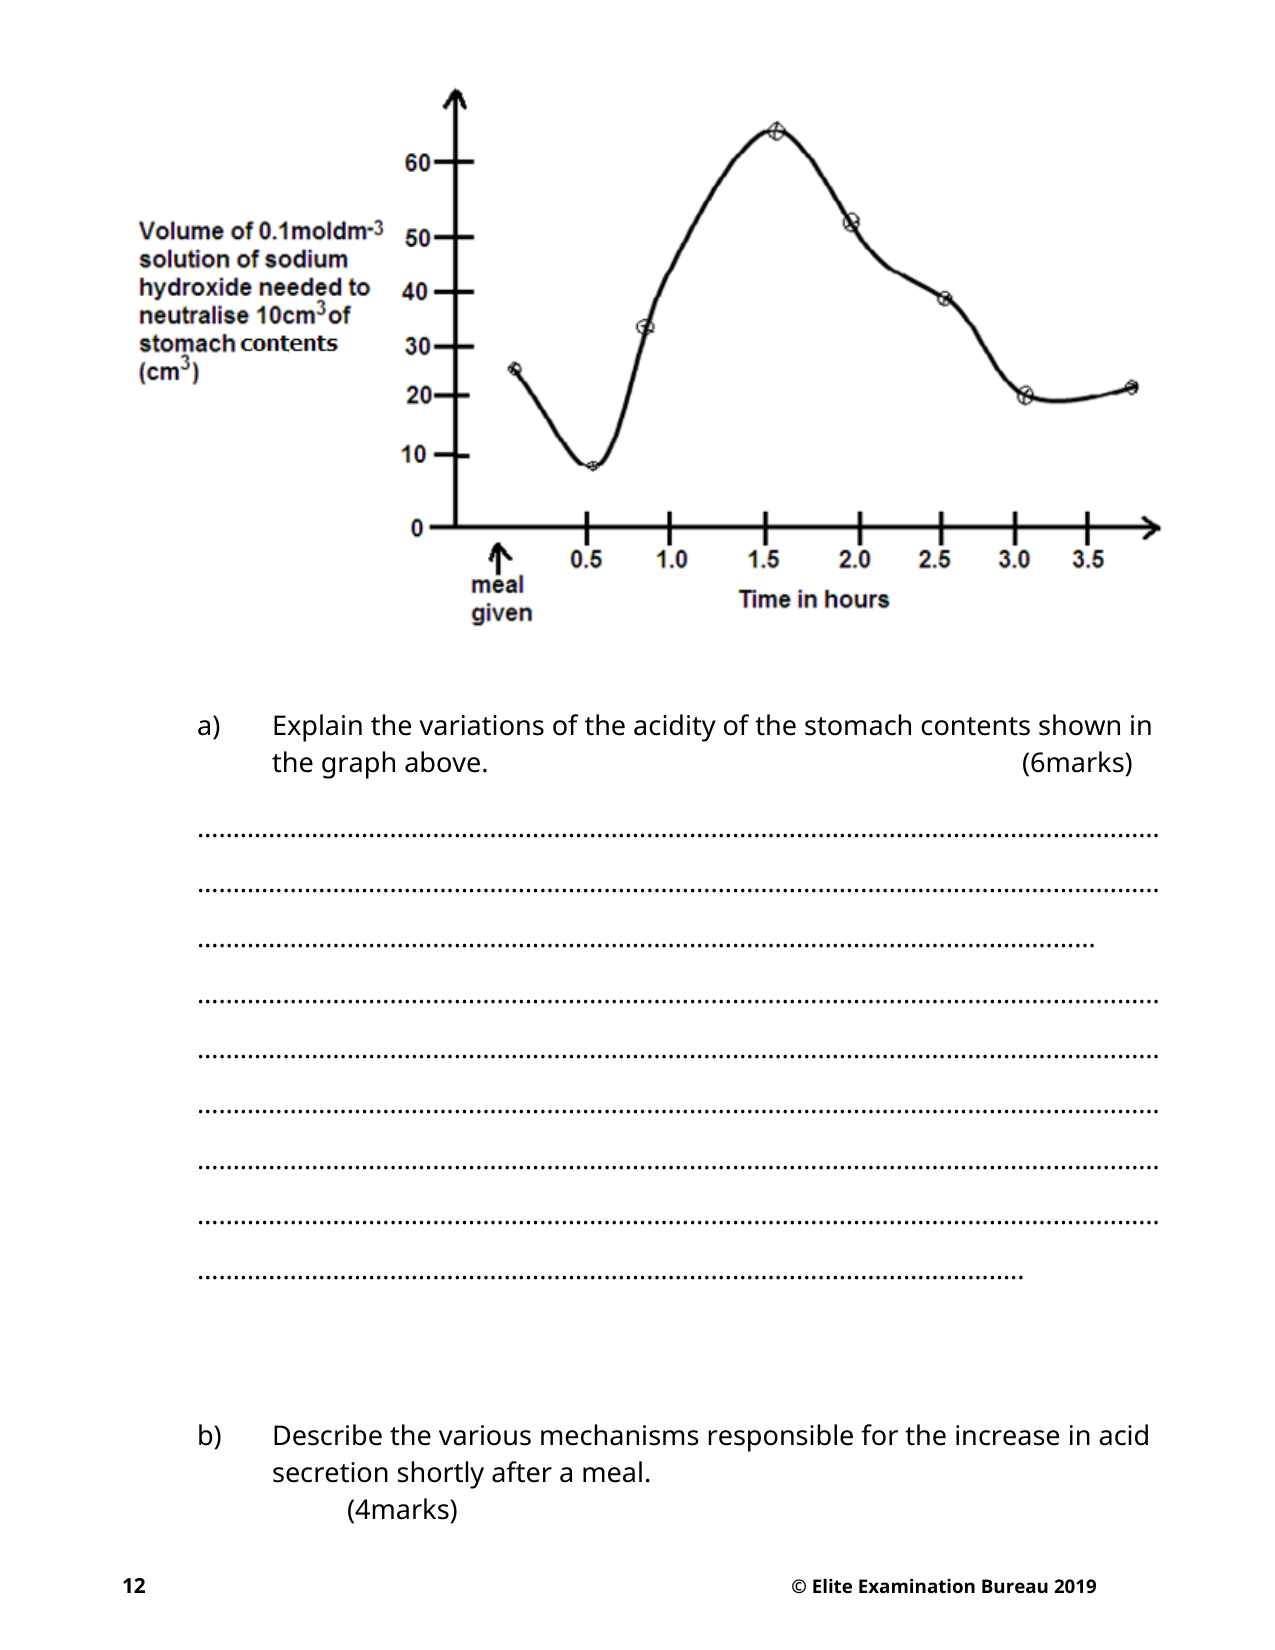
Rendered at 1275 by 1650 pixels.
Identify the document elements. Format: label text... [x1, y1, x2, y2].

text …………………………………………………………………………………………………………………………………………………………………………………………………………………………………………………………………………………………………………………………………………………………………………………………………………………………………………………………………………………………………………………………………………………………………………………………………………………………………………………………………………………………………………………………….. [197, 974, 1181, 1288]
text ……………………………………………………………………………………………………………………………………………………………………………………………………………………………………………………………………………………………………………………………………………………………… [197, 808, 1181, 956]
text b) Describe the various mechanisms responsible for the increase in acid secretion shortly after a meal. (4marks) [197, 1417, 1181, 1527]
text a) Explain the variations of the acidity of the stomach contents shown in the graph above. (6marks) [197, 707, 1181, 780]
picture [121, 75, 1182, 633]
